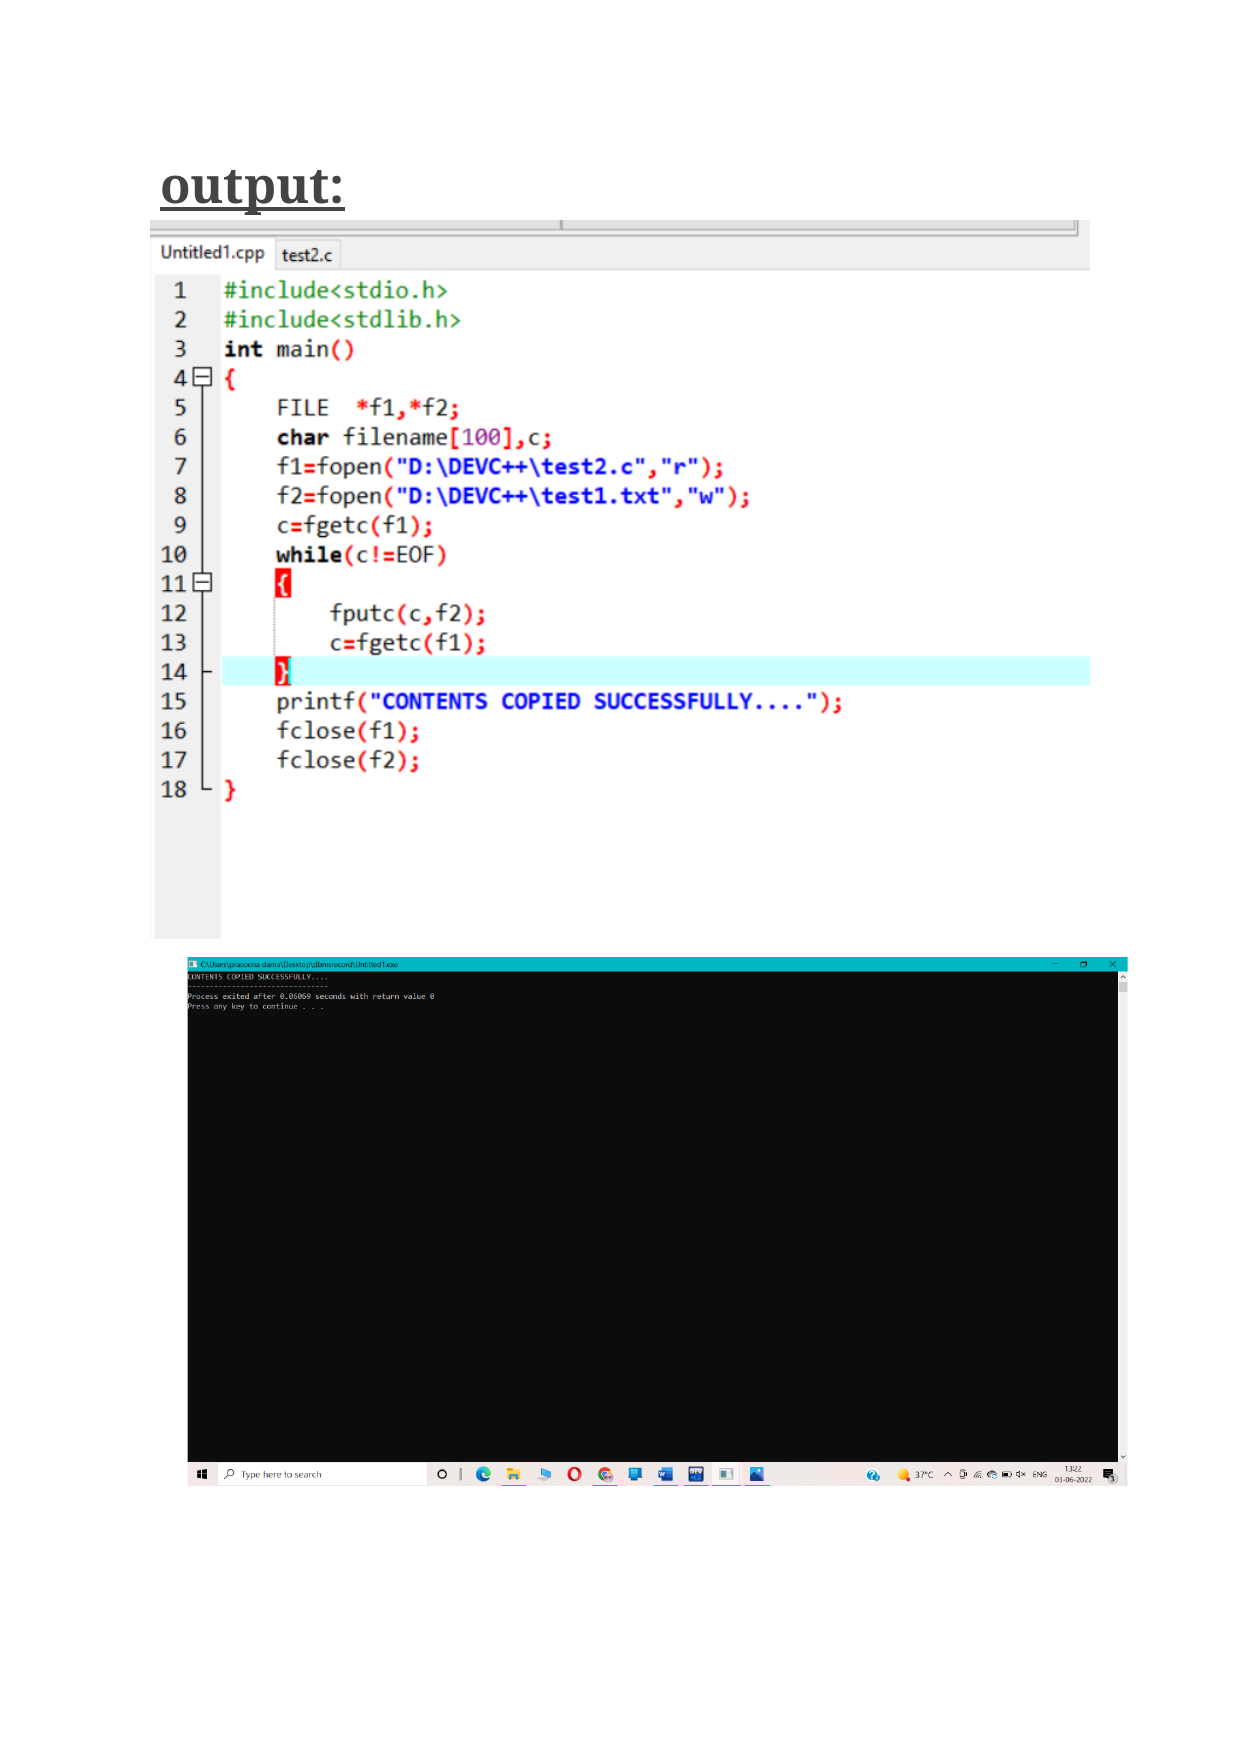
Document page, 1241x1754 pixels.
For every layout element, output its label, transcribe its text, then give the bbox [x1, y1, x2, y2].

text output: [150, 150, 1090, 220]
picture [187, 957, 1128, 1486]
picture [150, 220, 1091, 939]
